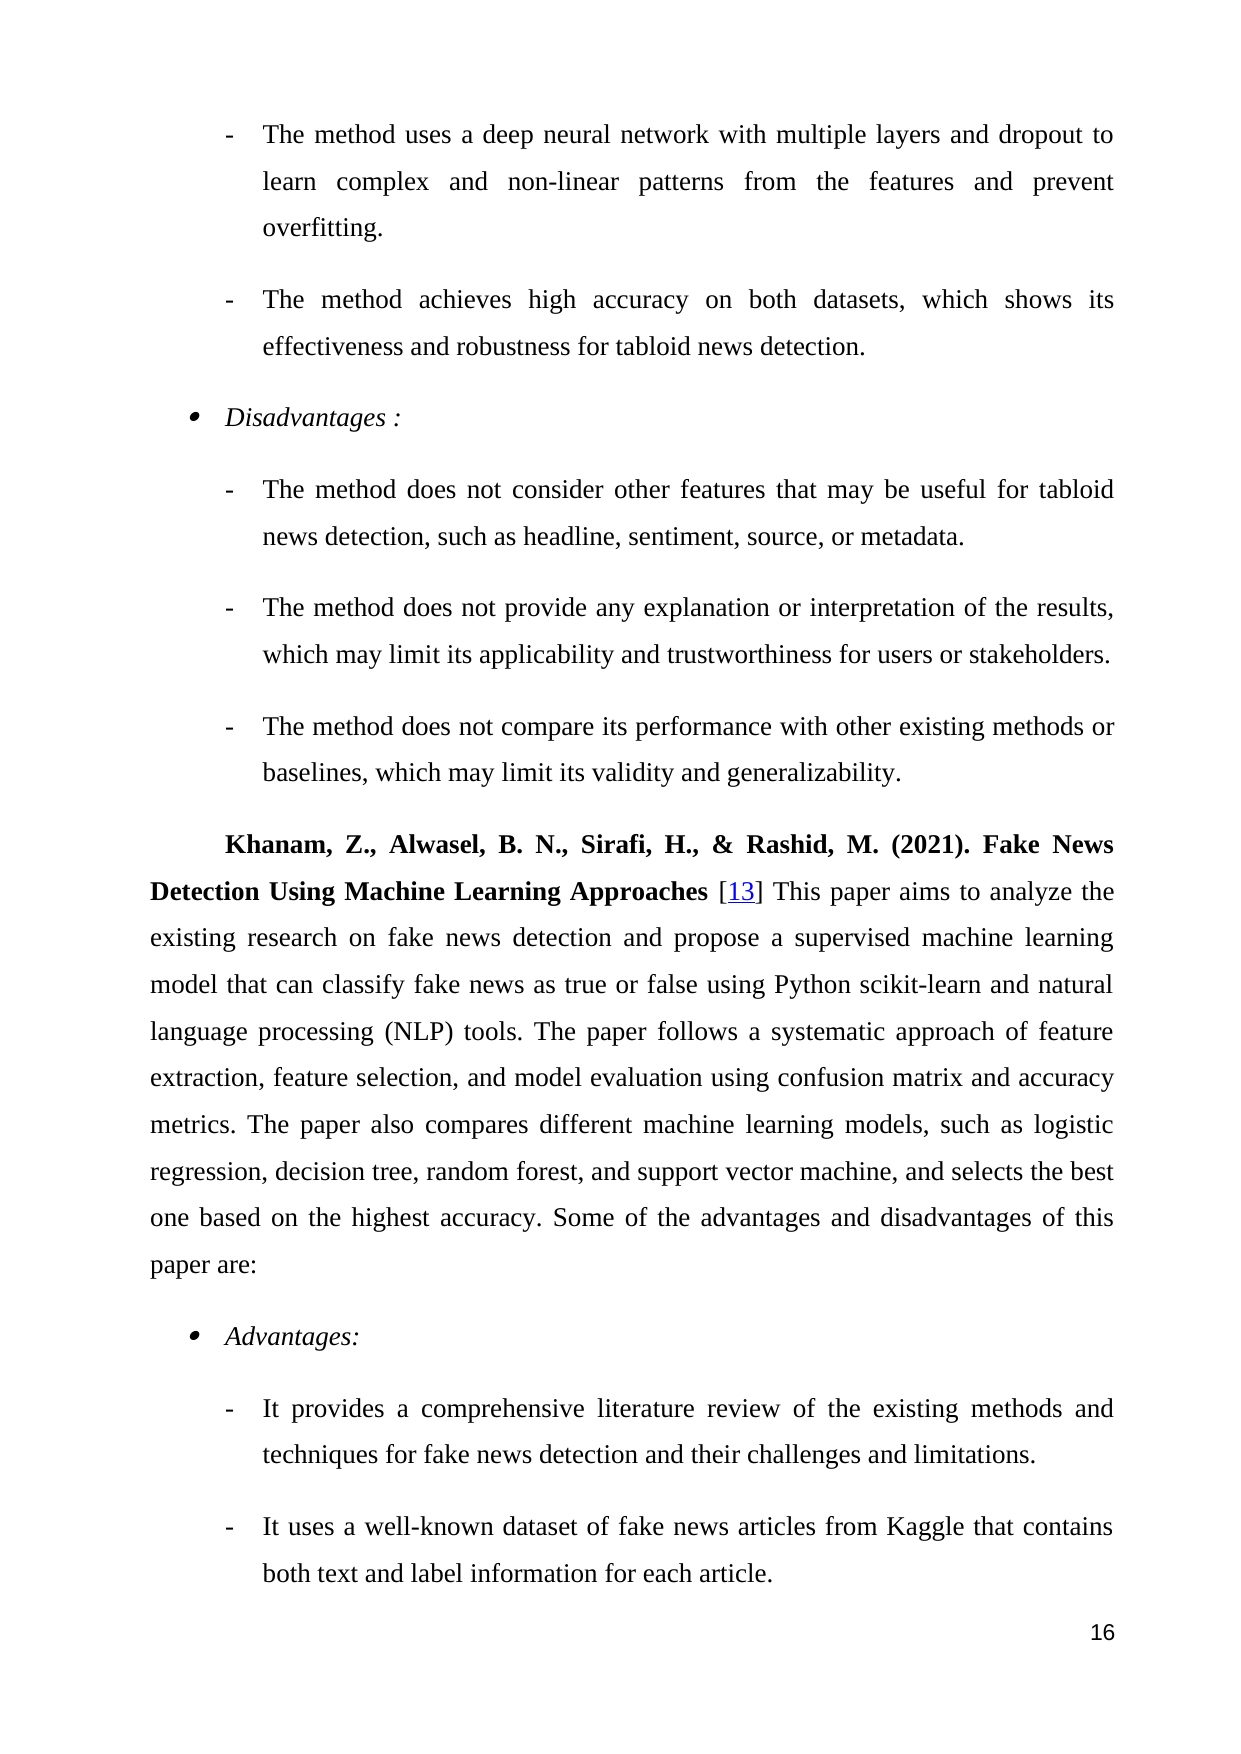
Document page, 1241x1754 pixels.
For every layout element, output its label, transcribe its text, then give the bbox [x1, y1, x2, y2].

list It uses a well-known dataset of fake news articles from Kaggle that contains both text and label information for each article. [225, 1510, 1115, 1588]
list The method does not provide any explanation or interpretation of the results, which may limit its applicability and trustworthiness for users or stakeholders. [225, 592, 1115, 669]
list The method achieves high accuracy on both datasets, which shows its effectiveness and robustness for tabloid news detection. [225, 283, 1115, 361]
list Disadvantages : [187, 401, 1115, 433]
list The method does not compare its performance with other existing methods or baselines, which may limit its validity and generalizability. [225, 710, 1115, 788]
list Advantages: [187, 1320, 1115, 1351]
list It provides a comprehensive literature review of the existing methods and techniques for fake news detection and their challenges and limitations. [225, 1392, 1115, 1469]
list The method uses a deep neural network with multiple layers and dropout to learn complex and non-linear patterns from the features and prevent overfitting. [225, 118, 1115, 242]
text Khanam, Z., Alwasel, B. N., Sirafi, H., & Rashid, M. (2021). Fake News Detection Using Machine Learning Approaches [13] This paper aims to analyze the existing research on fake news detection and propose a supervised machine learning model that can classify fake news as true or false using Python scikit-learn and natural language processing (NLP) tools. The paper follows a systematic approach of feature extraction, feature selection, and model evaluation using confusion matrix and accuracy metrics. The paper also compares different machine learning models, such as logistic regression, decision tree, random forest, and support vector machine, and selects the best one based on the highest accuracy. Some of the advantages and disadvantages of this paper are: [150, 828, 1115, 1279]
list The method does not consider other features that may be useful for tabloid news detection, such as headline, sentiment, source, or metadata. [225, 473, 1115, 551]
